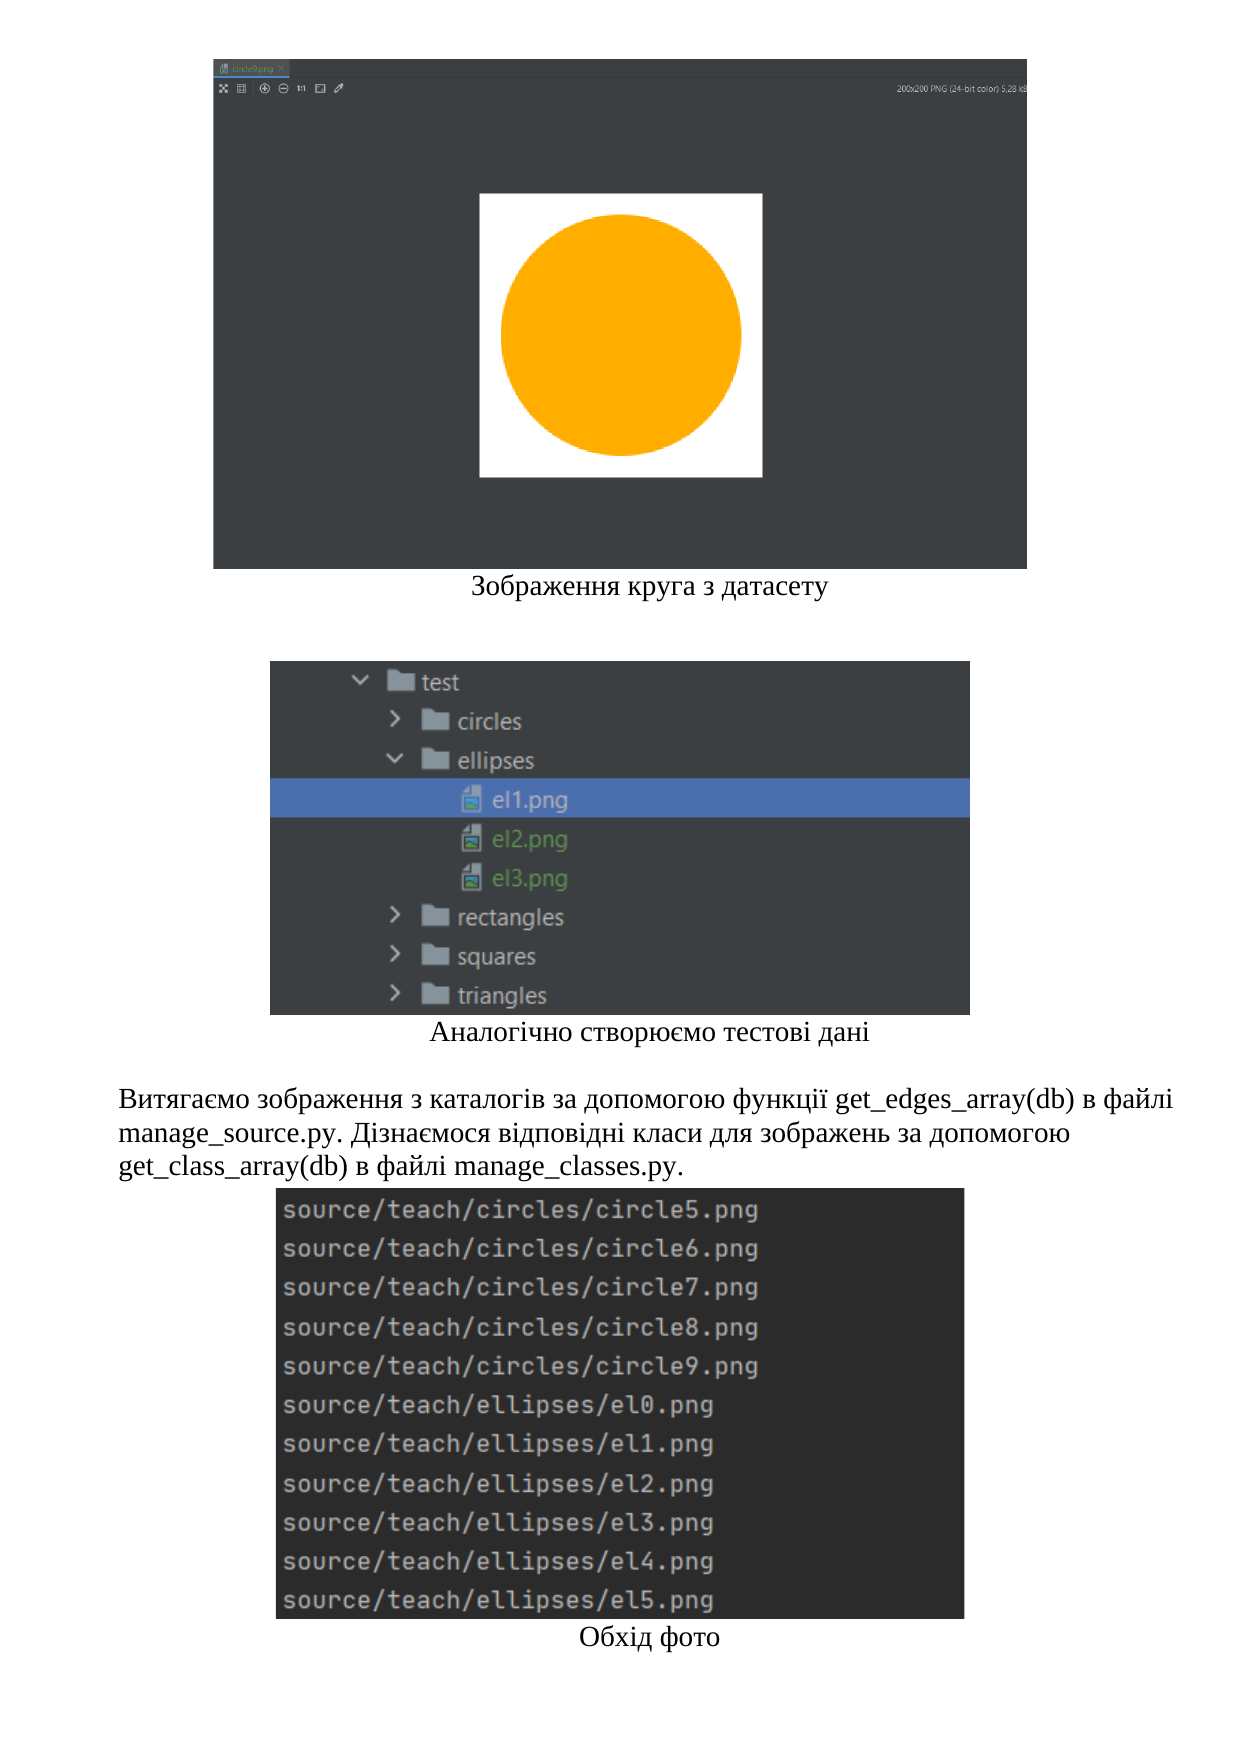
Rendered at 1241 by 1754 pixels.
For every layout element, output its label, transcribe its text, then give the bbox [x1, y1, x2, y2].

picture [270, 661, 970, 1015]
picture [213, 59, 1027, 569]
text Витягаємо зображення з каталогів за допомогою функції get_edges_array(db) в файлі manage_source.py. Дізнаємося відповідні класи для зображень за допомогою get_class_array(db) в файлі manage_classes.py. [118, 1081, 1181, 1182]
picture [275, 1188, 965, 1619]
